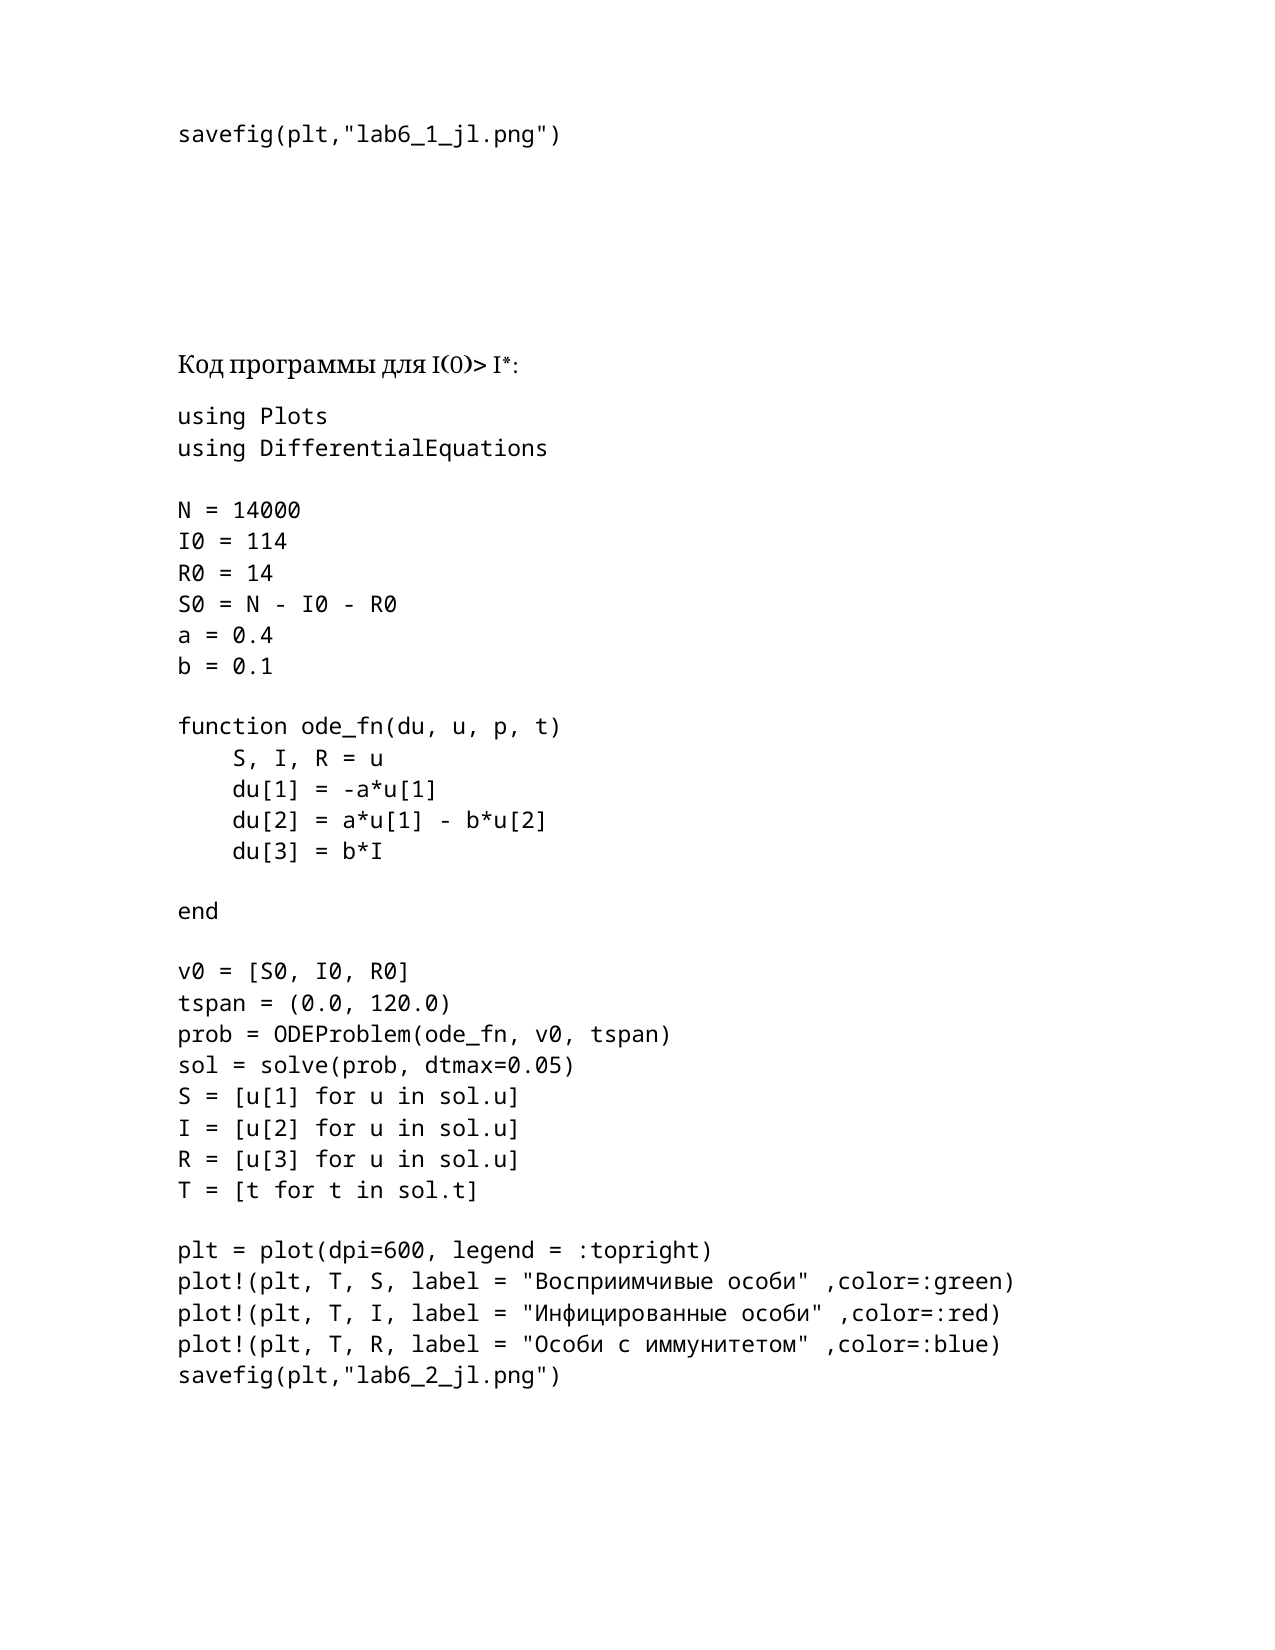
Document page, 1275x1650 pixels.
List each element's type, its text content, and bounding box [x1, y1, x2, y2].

text R = [u[3] for u in sol.u] [177, 1143, 1186, 1174]
text savefig(plt,"lab6_1_jl.png") [177, 118, 1186, 149]
text plt = plot(dpi=600, legend = :topright) [177, 1234, 1186, 1265]
text using Plots using DifferentialEquations N = 14000 [177, 400, 1186, 525]
text du[2] = a*u[1] - b*u[2] [177, 804, 1186, 835]
text plot!(plt, T, S, label = "Восприимчивые особи" ,color=:green) [177, 1265, 1186, 1296]
text tspan = (0.0, 120.0) [177, 986, 1186, 1018]
text end [177, 895, 1186, 926]
text prob = ODEProblem(ode_fn, v0, tspan) [177, 1018, 1186, 1049]
text plot!(plt, T, I, label = "Инфицированные особи" ,color=:red) [177, 1296, 1186, 1328]
text plot!(plt, T, R, label = "Особи с иммунитетом" ,color=:blue) [177, 1328, 1186, 1359]
text du[1] = -a*u[1] [177, 773, 1186, 804]
text I = [u[2] for u in sol.u] [177, 1111, 1186, 1143]
text T = [t for t in sol.t] [177, 1174, 1186, 1205]
text function ode_fn(du, u, p, t) [177, 710, 1186, 741]
text savefig(plt,"lab6_2_jl.png") [177, 1359, 1186, 1390]
text I0 = 114 [177, 525, 1186, 556]
text v0 = [S0, I0, R0] [177, 955, 1186, 986]
text sol = solve(prob, dtmax=0.05) [177, 1049, 1186, 1080]
text du[3] = b*I [177, 835, 1186, 866]
text S0 = N - I0 - R0 [177, 588, 1186, 619]
text Код программы для I0 I*: [177, 351, 1186, 379]
text R0 = 14 [177, 556, 1186, 588]
text b = 0.1 [177, 650, 1186, 681]
text S = [u[1] for u in sol.u] [177, 1080, 1186, 1111]
text a = 0.4 [177, 619, 1186, 650]
text S, I, R = u [177, 741, 1186, 773]
